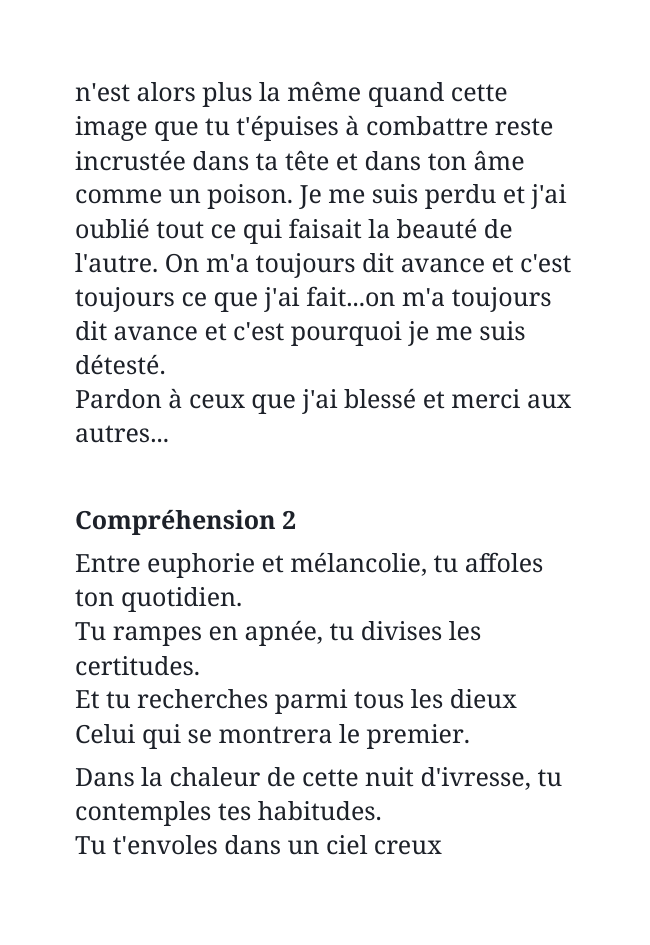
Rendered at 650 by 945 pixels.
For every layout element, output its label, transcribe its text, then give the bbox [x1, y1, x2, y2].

text Compréhension 2 [75, 502, 574, 537]
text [75, 760, 574, 862]
text Entre euphorie et mélancolie, tu affoles ton quotidien. Tu rampes en apnée, tu divises les certitudes. Et tu recherches parmi tous les dieux Celui qui se montrera le premier. [75, 546, 574, 750]
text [75, 75, 574, 450]
